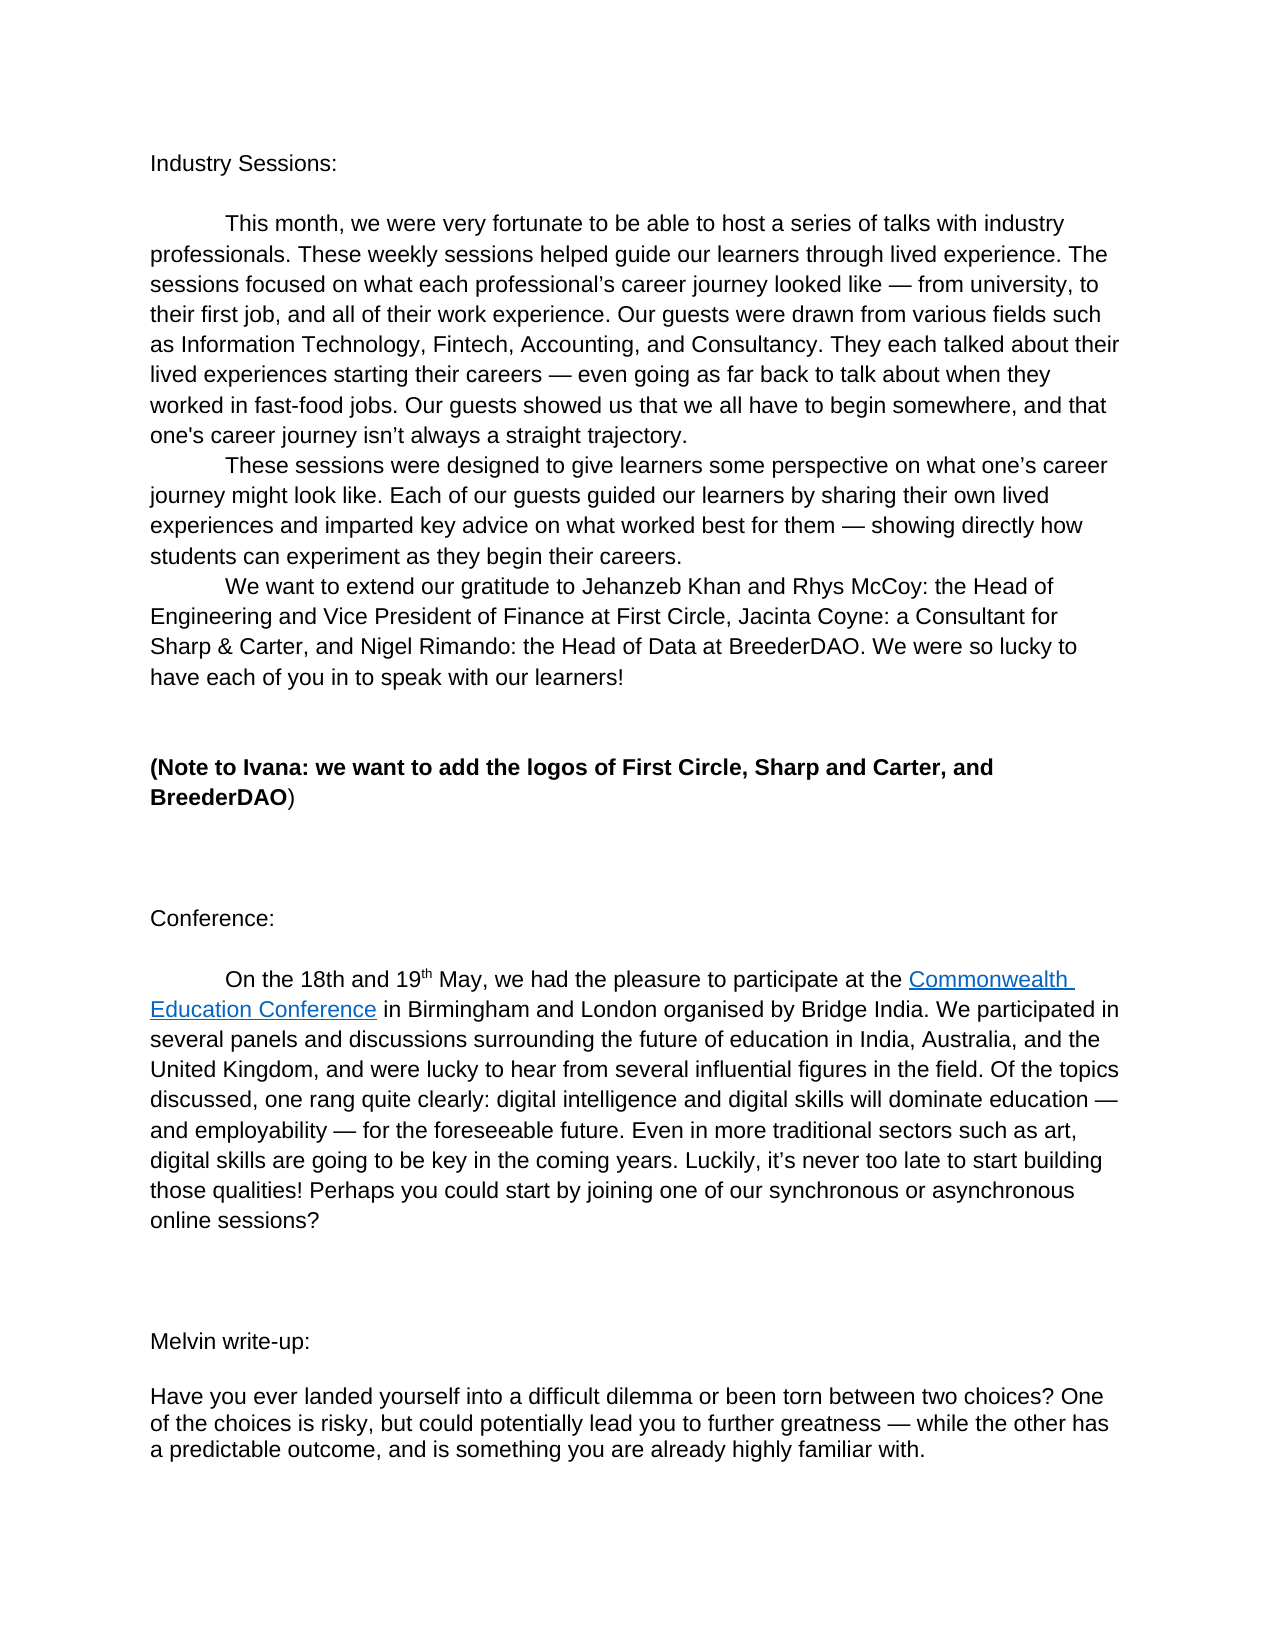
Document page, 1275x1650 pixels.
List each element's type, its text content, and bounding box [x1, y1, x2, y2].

text Melvin write-up: [150, 1328, 1125, 1354]
text Have you ever landed yourself into a difficult dilemma or been torn between two choices? One of the choices is risky, but could potentially lead you to further greatness — while the other has a predictable outcome, and is something you are already highly familiar with. [150, 1383, 1125, 1462]
text Conference: [150, 905, 1125, 932]
text We want to extend our gratitude to Jehanzeb Khan and Rhys McCoy: the Head of Engineering and Vice President of Finance at First Circle, Jacinta Coyne: a Consultant for Sharp & Carter, and Nigel Rimando: the Head of Data at BreederDAO. We were so lucky to have each of you in to speak with our learners! [150, 573, 1125, 690]
text Industry Sessions: [150, 150, 1125, 176]
text (Note to Ivana: we want to add the logos of First Circle, Sharp and Carter, and BreederDAO) [150, 754, 1125, 811]
text On the 18th and 19th May, we had the pleasure to participate at the Commonwealth Education Conference in Birmingham and London organised by Bridge India. We participated in several panels and discussions surrounding the future of education in India, Australia, and the United Kingdom, and were lucky to hear from several influential figures in the field. Of the topics discussed, one rang quite clearly: digital intelligence and digital skills will dominate education — and employability — for the foreseeable future. Even in more traditional sectors such as art, digital skills are going to be key in the coming years. Luckily, it’s never too late to start building those qualities! Perhaps you could start by joining one of our synchronous or asynchronous online sessions? [150, 966, 1125, 1234]
text This month, we were very fortunate to be able to host a series of talks with industry professionals. These weekly sessions helped guide our learners through lived experience. The sessions focused on what each professional’s career journey looked like — from university, to their first job, and all of their work experience. Our guests were drawn from various fields such as Information Technology, Fintech, Accounting, and Consultancy. They each talked about their lived experiences starting their careers — even going as far back to talk about when they worked in fast-food jobs. Our guests showed us that we all have to begin somewhere, and that one's career journey isn’t always a straight trajectory. [150, 210, 1125, 448]
text These sessions were designed to give learners some perspective on what one’s career journey might look like. Each of our guests guided our learners by sharing their own lived experiences and imparted key advice on what worked best for them — showing directly how students can experiment as they begin their careers. [150, 452, 1125, 569]
